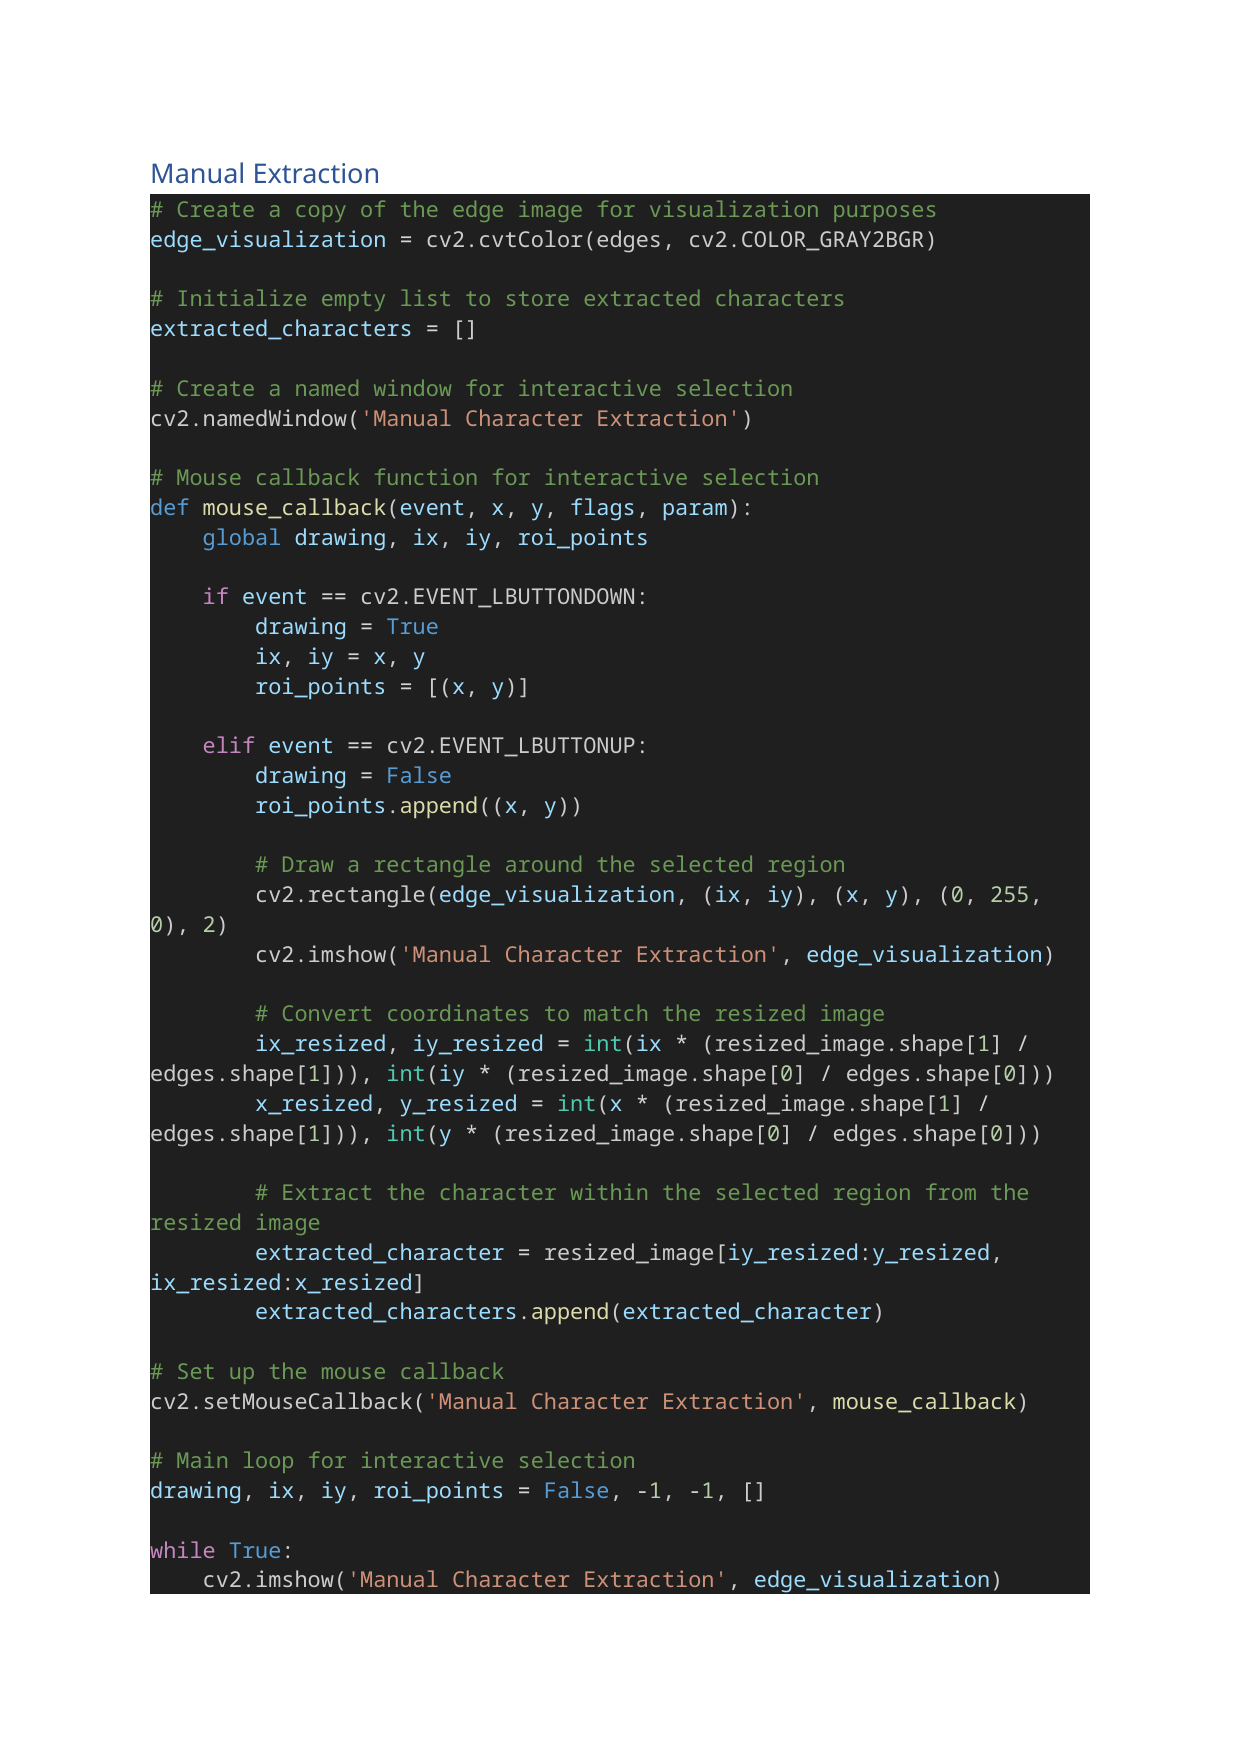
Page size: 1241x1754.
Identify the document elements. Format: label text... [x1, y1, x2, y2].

text cv2.imshow('Manual Character Extraction', edge_visualization) [150, 939, 1090, 968]
text # Convert coordinates to match the resized image [150, 998, 1090, 1028]
text global drawing, ix, iy, roi_points [150, 522, 1090, 551]
text drawing = False [150, 760, 1090, 790]
text drawing, ix, iy, roi_points = False, -1, -1, [] [150, 1475, 1090, 1505]
text # Create a named window for interactive selection [150, 373, 1090, 402]
text cv2.rectangle(edge_visualization, (ix, iy), (x, y), (0, 255, 0), 2) [150, 879, 1090, 939]
text if event == cv2.EVENT_LBUTTONDOWN: [150, 581, 1090, 611]
text roi_points = [(x, y)] [150, 671, 1090, 700]
subtitle Manual Extraction [150, 154, 1090, 191]
text while True: [150, 1534, 1090, 1564]
text extracted_characters.append(extracted_character) [150, 1296, 1090, 1326]
text # Create a copy of the edge image for visualization purposes [150, 194, 1090, 224]
text ix, iy = x, y [150, 641, 1090, 671]
text x_resized, y_resized = int(x * (resized_image.shape[1] / edges.shape[1])), int(y * (resized_image.shape[0] / edges.shape[0])) [150, 1088, 1090, 1147]
text # Initialize empty list to store extracted characters [150, 283, 1090, 313]
text # Mouse callback function for interactive selection [150, 462, 1090, 492]
text edge_visualization = cv2.cvtColor(edges, cv2.COLOR_GRAY2BGR) [150, 224, 1090, 253]
text roi_points.append((x, y)) [150, 790, 1090, 819]
text extracted_characters = [] [150, 313, 1090, 343]
text # Set up the mouse callback [150, 1356, 1090, 1386]
text ix_resized, iy_resized = int(ix * (resized_image.shape[1] / edges.shape[1])), int(iy * (resized_image.shape[0] / edges.shape[0])) [150, 1028, 1090, 1088]
text cv2.setMouseCallback('Manual Character Extraction', mouse_callback) [150, 1386, 1090, 1415]
text cv2.imshow('Manual Character Extraction', edge_visualization) [150, 1564, 1090, 1594]
text cv2.namedWindow('Manual Character Extraction') [150, 402, 1090, 432]
text elif event == cv2.EVENT_LBUTTONUP: [150, 730, 1090, 760]
text drawing = True [150, 611, 1090, 641]
text def mouse_callback(event, x, y, flags, param): [150, 492, 1090, 522]
text # Extract the character within the selected region from the resized image [150, 1177, 1090, 1237]
text extracted_character = resized_image[iy_resized:y_resized, ix_resized:x_resized] [150, 1237, 1090, 1296]
text # Draw a rectangle around the selected region [150, 849, 1090, 879]
text # Main loop for interactive selection [150, 1445, 1090, 1475]
